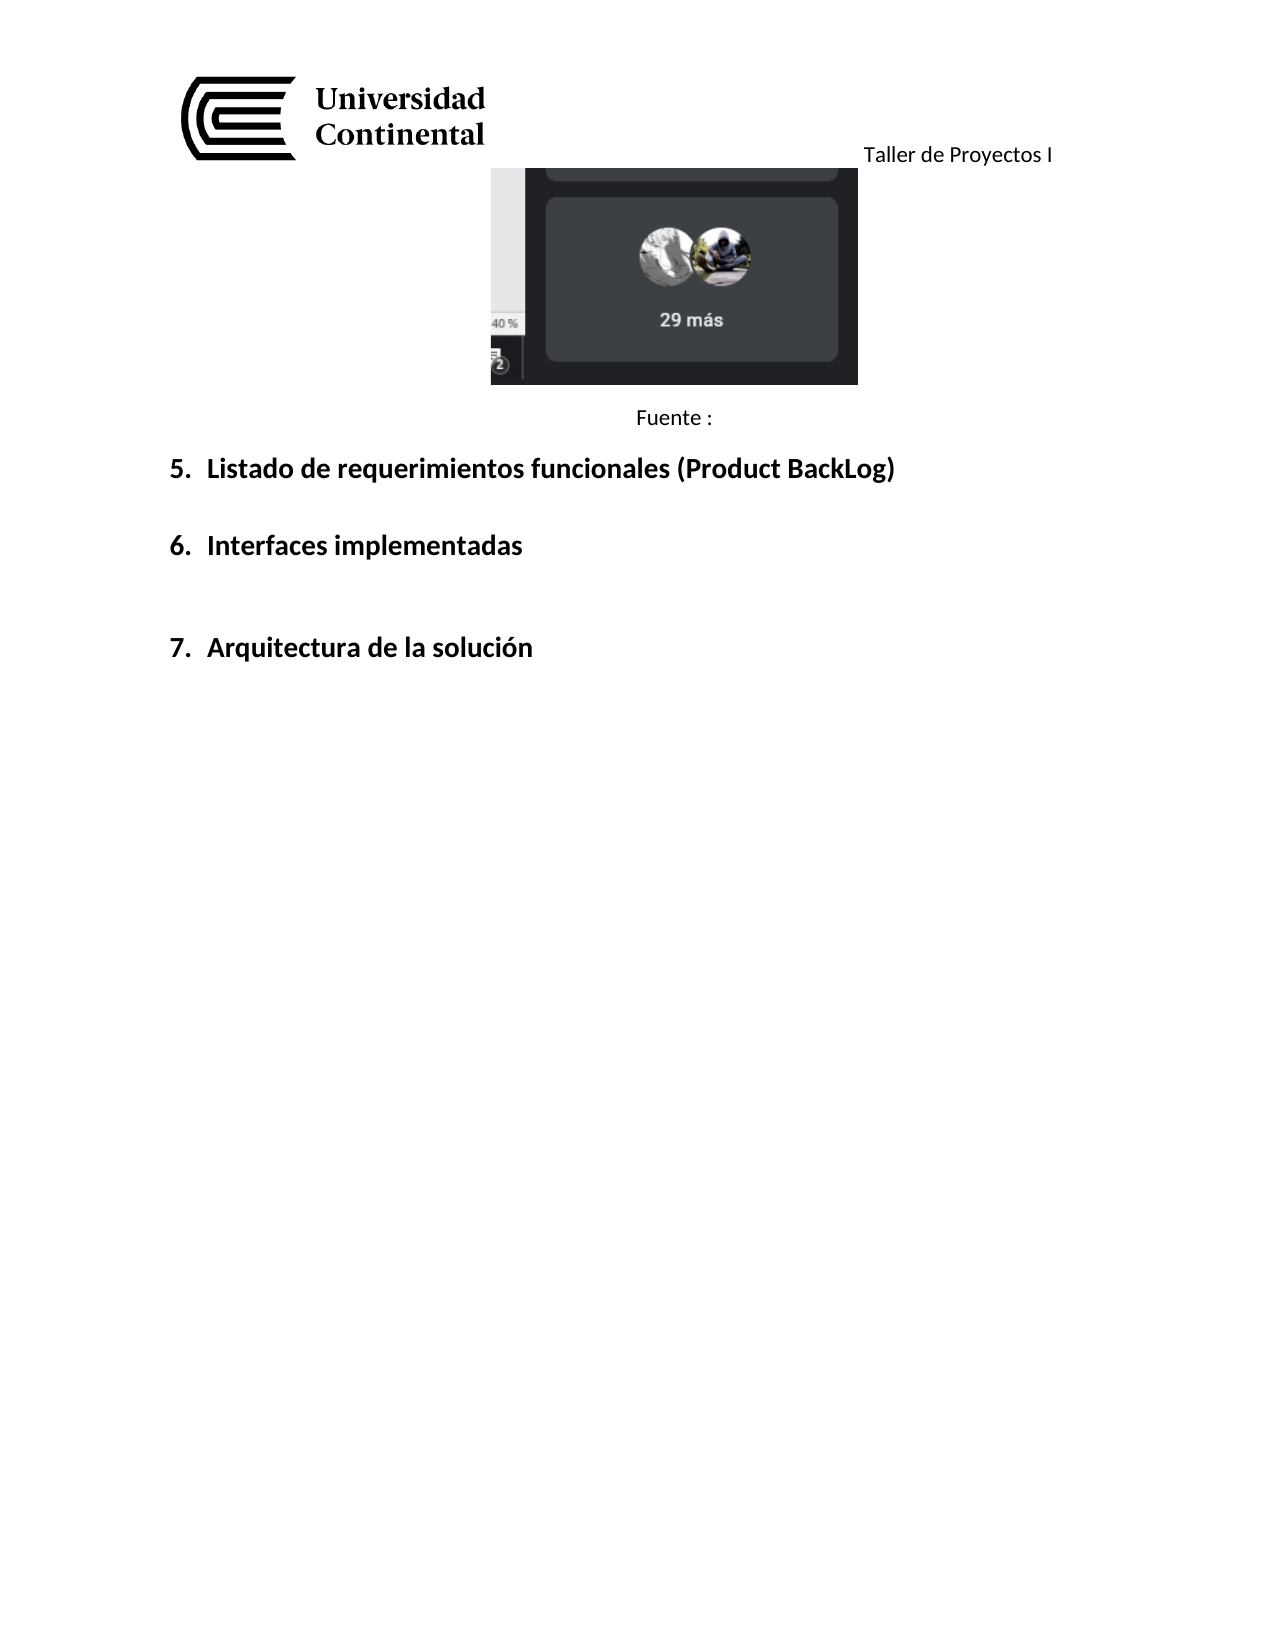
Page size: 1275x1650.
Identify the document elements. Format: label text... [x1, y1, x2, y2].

text Fuente : [177, 403, 1098, 431]
picture [490, 168, 858, 385]
list Arquitectura de la solución [169, 629, 1098, 664]
list Interfaces implementadas [169, 527, 1098, 562]
picture [177, 73, 489, 163]
list Listado de requerimientos funcionales (Product BackLog) [169, 450, 1098, 486]
